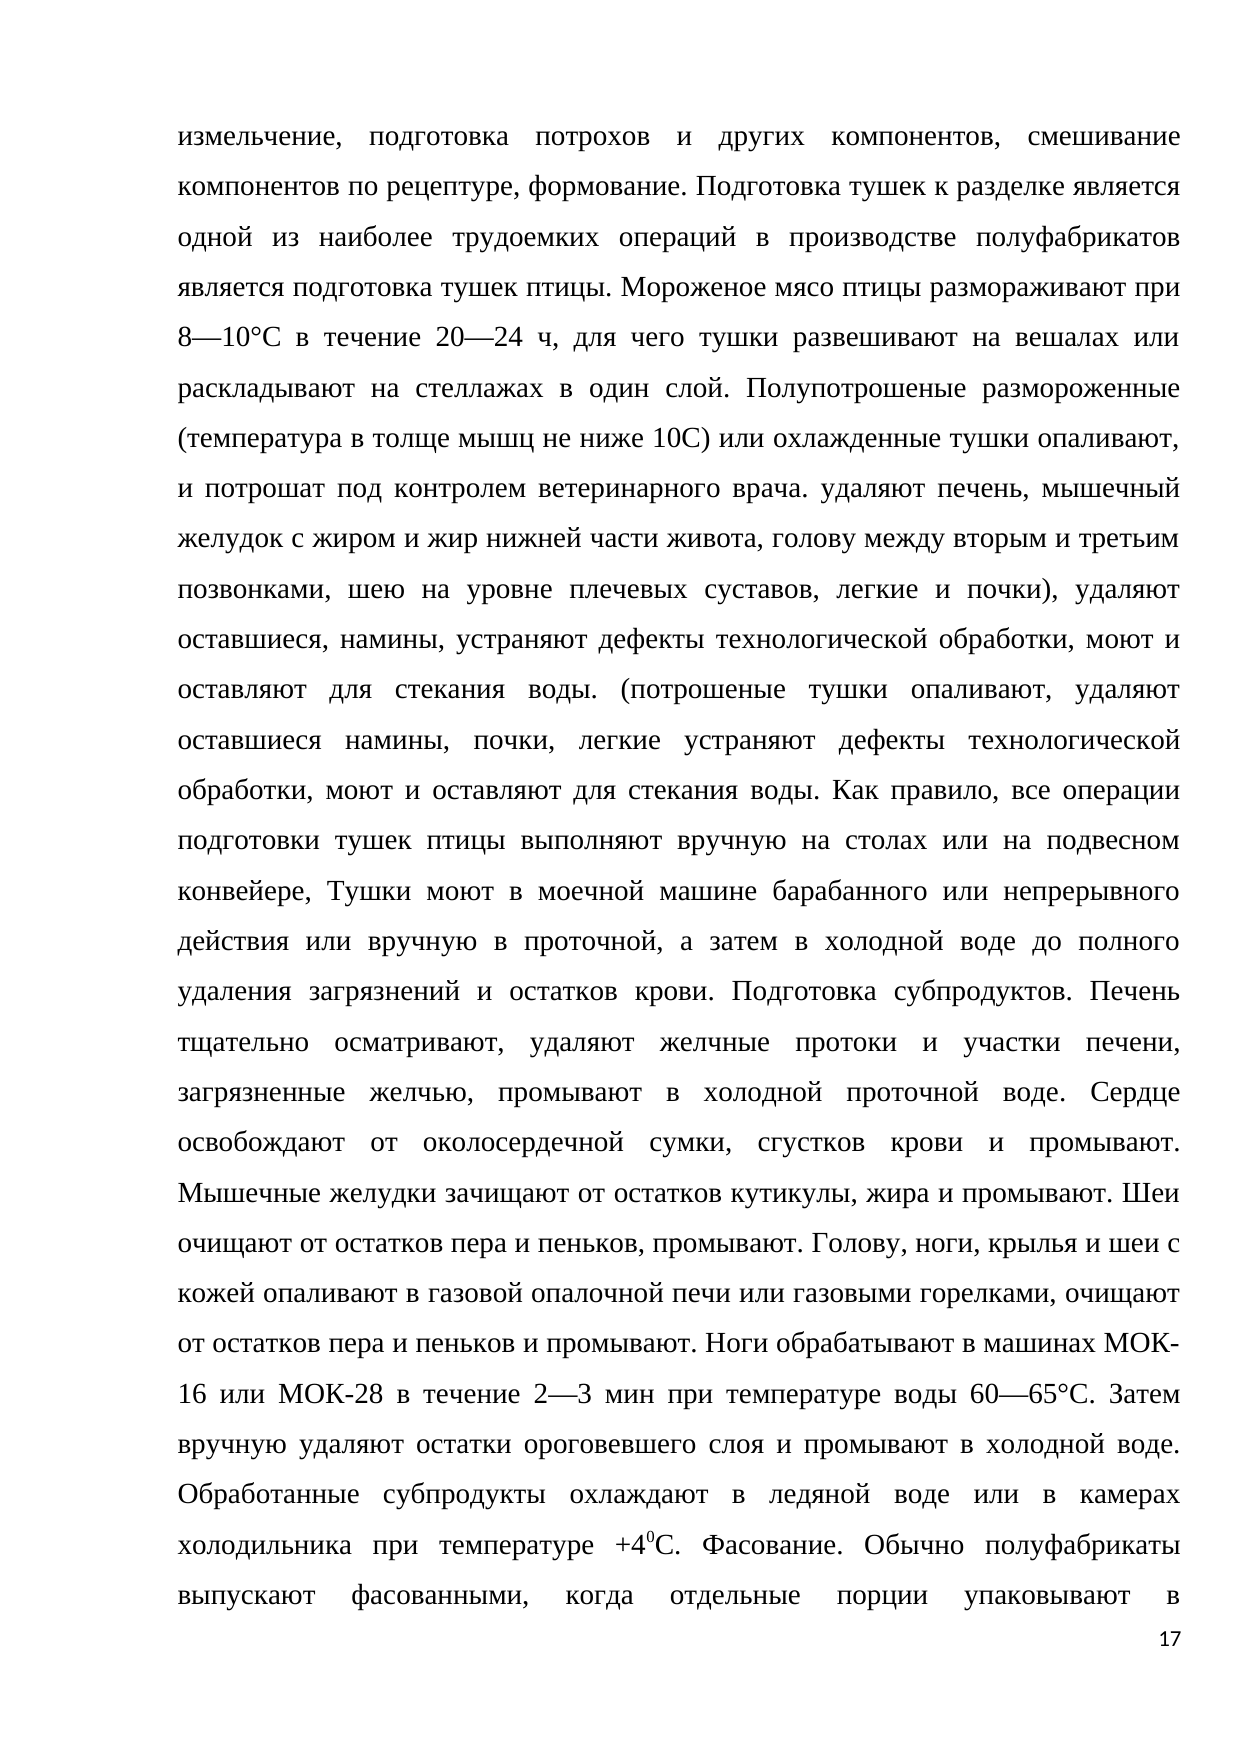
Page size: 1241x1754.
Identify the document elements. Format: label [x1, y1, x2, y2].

text [177, 118, 1181, 1611]
